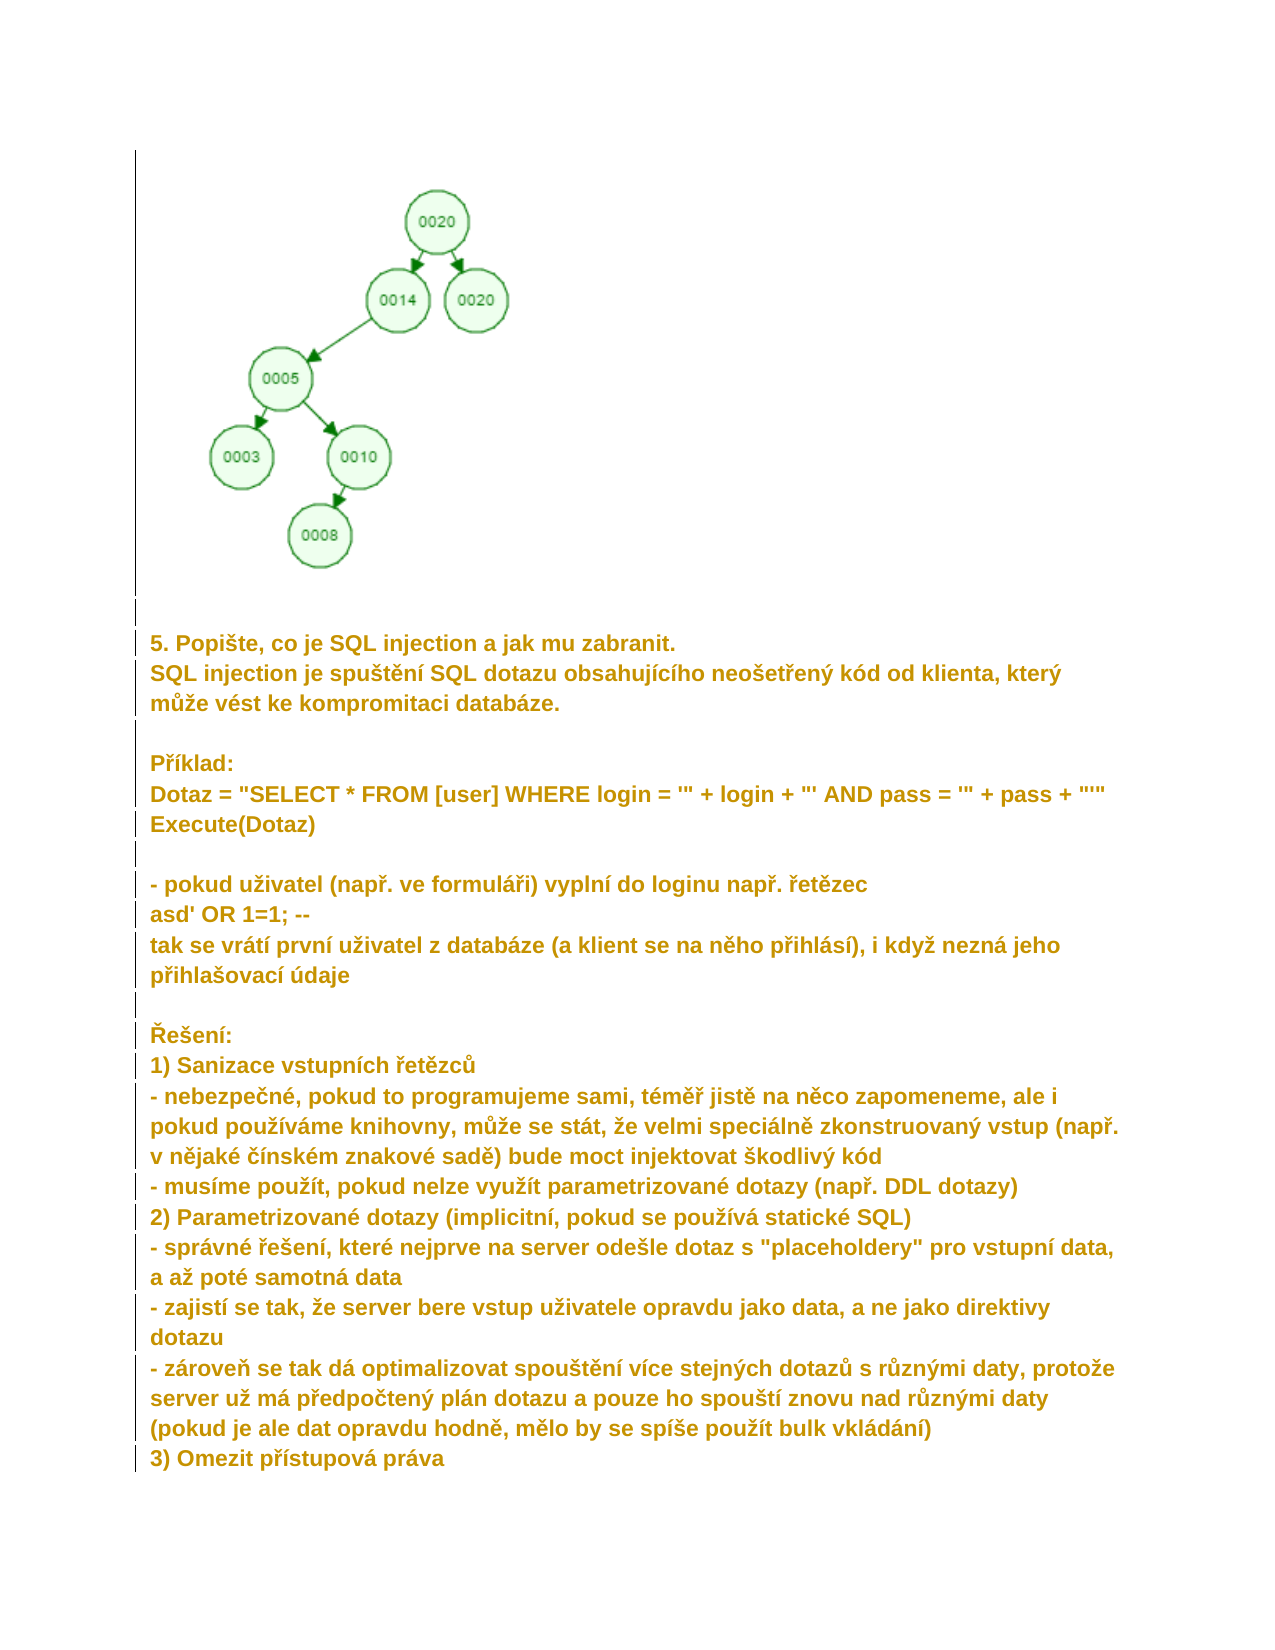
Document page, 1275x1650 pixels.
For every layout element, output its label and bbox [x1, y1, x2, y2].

picture [150, 150, 608, 591]
